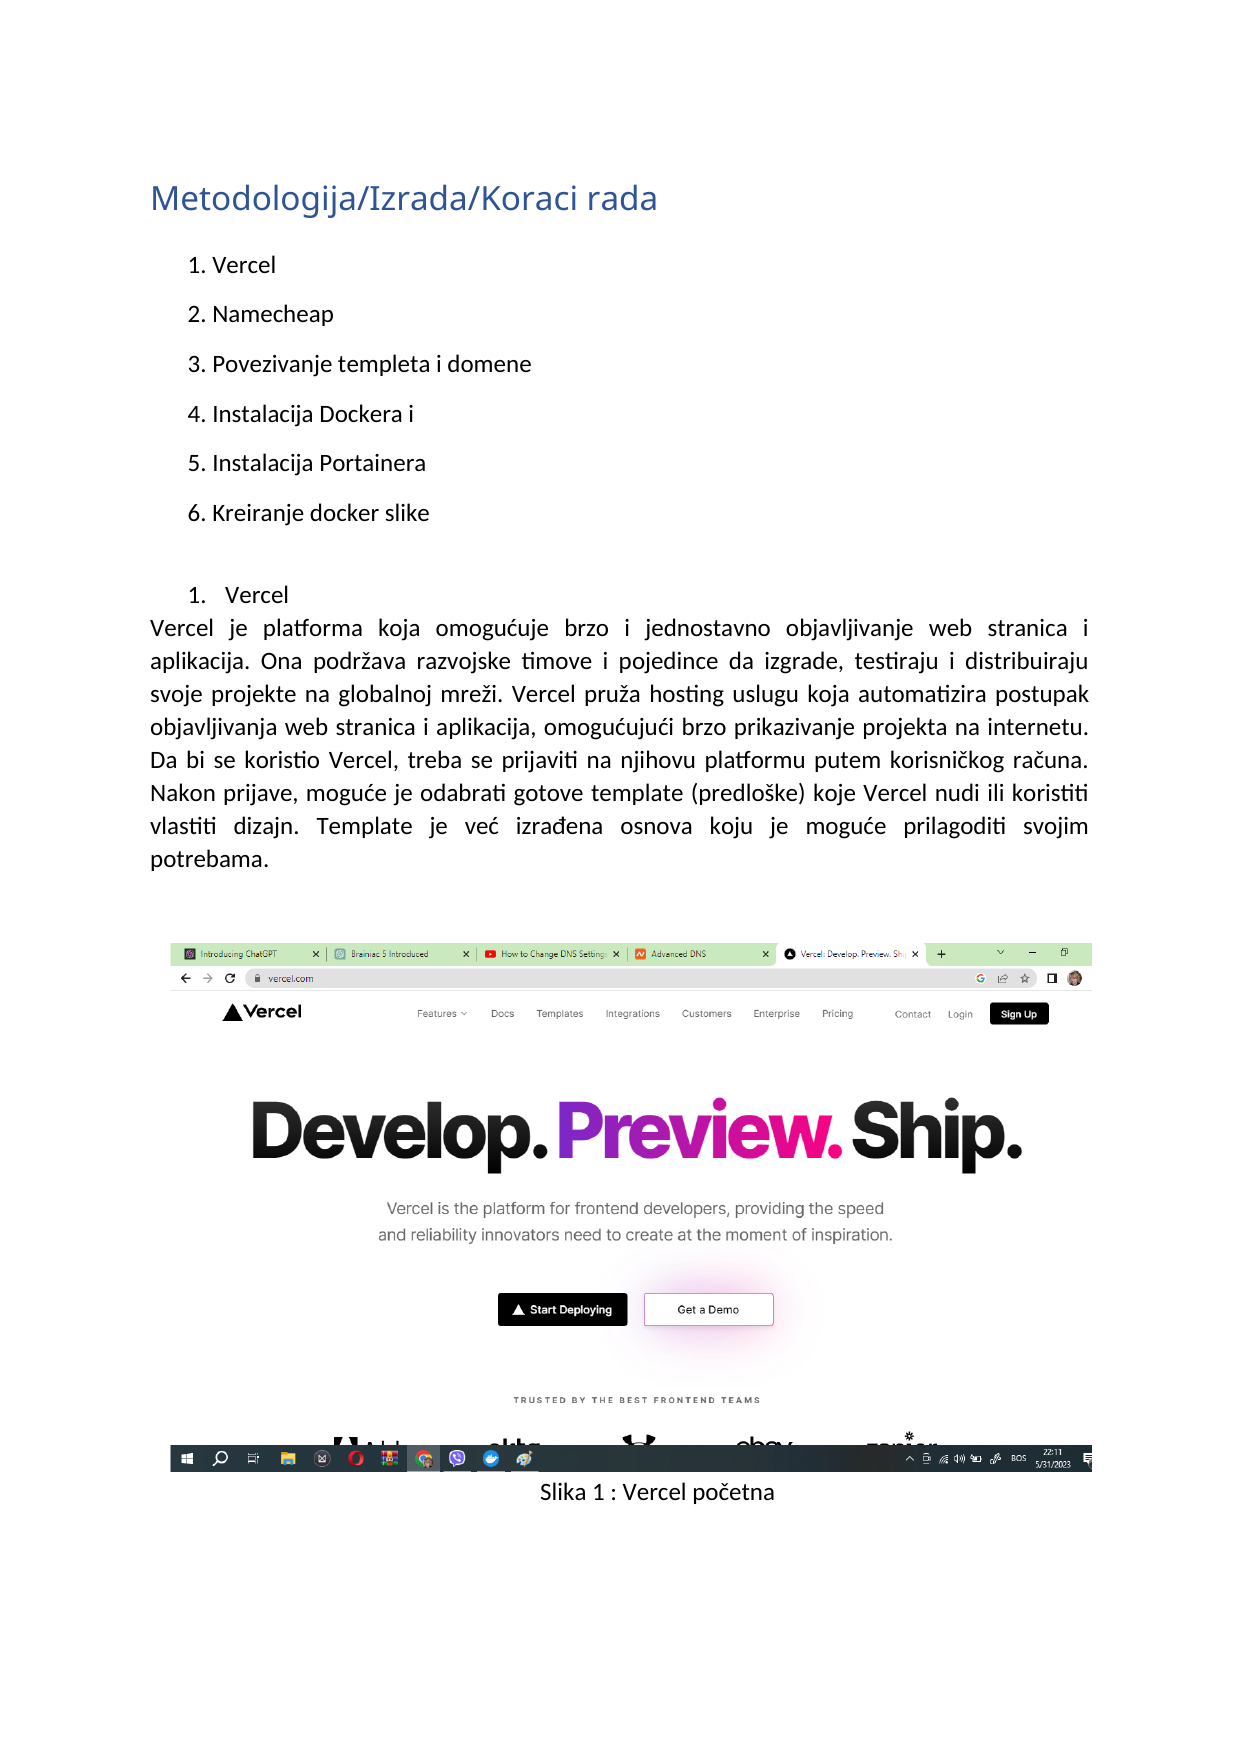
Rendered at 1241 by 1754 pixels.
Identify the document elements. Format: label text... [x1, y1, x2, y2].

text Vercel je platforma koja omogućuje brzo i jednostavno objavljivanje web stranica i aplikacija. Ona podržava razvojske timove i pojedince da izgrade, testiraju i distribuiraju svoje projekte na globalnoj mreži. Vercel pruža hosting uslugu koja automatizira postupak objavljivanja web stranica i aplikacija, omogućujući brzo prikazivanje projekta na internetu. Da bi se koristio Vercel, treba se prijaviti na njihovu platformu putem korisničkog računa. Nakon prijave, moguće je odabrati gotove template (predloške) koje Vercel nudi ili koristiti vlastiti dizajn. Template je već izrađena osnova koju je moguće prilagoditi svojim potrebama. [150, 612, 1090, 873]
text 2. Namecheap [187, 298, 1090, 329]
text 1. Vercel [187, 249, 1090, 279]
picture [151, 943, 1092, 1472]
text 5. Instalacija Portainera [187, 447, 1090, 478]
text 4. Instalacija Dockera i [187, 398, 1090, 428]
text Slika 1 : Vercel početna [225, 1472, 1090, 1507]
text 6. Kreiranje docker slike [187, 497, 1090, 527]
text 3. Povezivanje templeta i domene [187, 348, 1090, 379]
subtitle Metodologija/Izrada/Koraci rada [150, 175, 1090, 220]
list Vercel [187, 579, 1090, 610]
